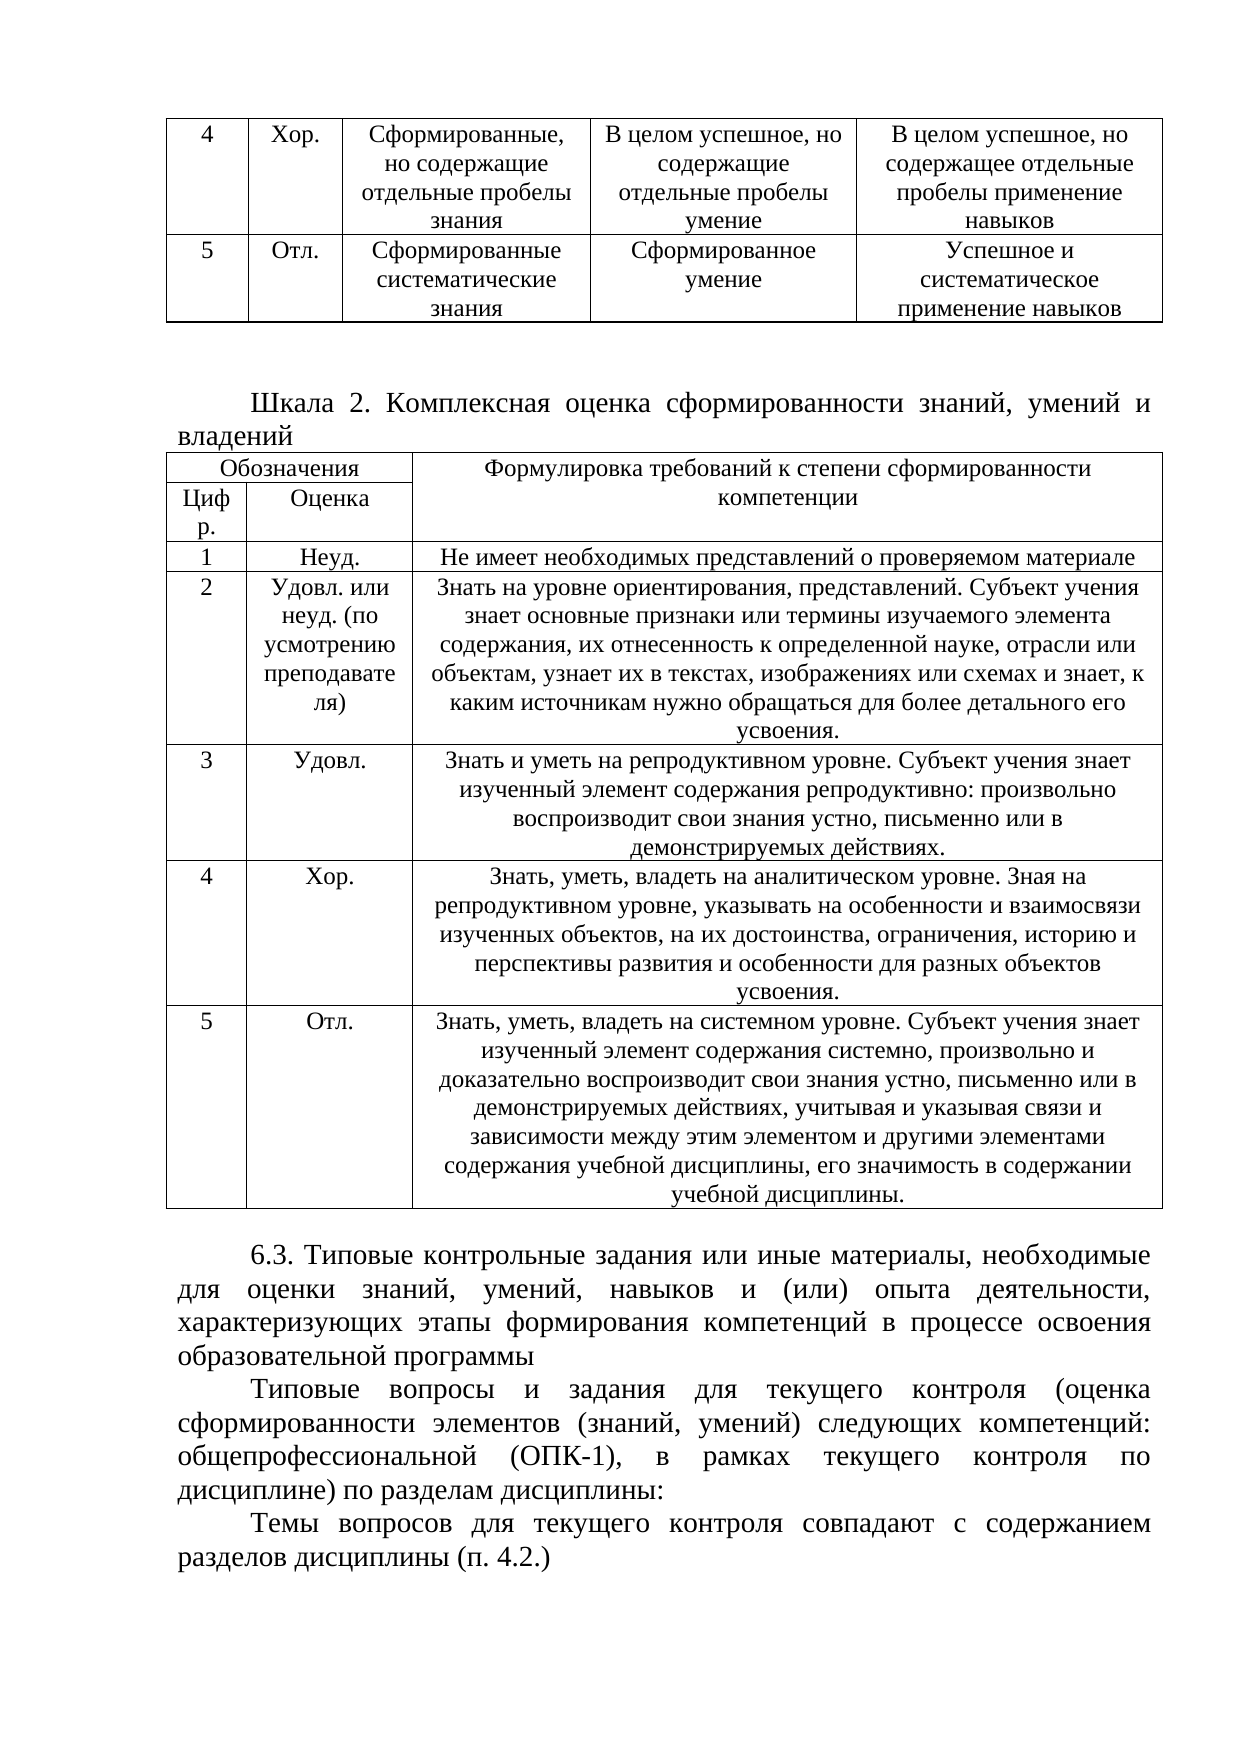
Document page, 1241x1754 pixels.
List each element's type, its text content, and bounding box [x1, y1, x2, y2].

table_header Обозначения [167, 453, 412, 482]
table_cell Знать на уровне ориентирования, представлений. Субъект учения знает основные признаки или термины изучаемого элемента содержания, их отнесенность к определенной науке, отрасли или объектам, узнает их в текстах, изображениях или схемах и знает, к каким источникам нужно обращаться для более детального его усвоения. [413, 572, 1162, 744]
table_cell 2 [167, 572, 246, 744]
table_cell Цифр. [167, 483, 246, 541]
table_cell Неуд. [247, 542, 412, 571]
table_cell Не имеет необходимых представлений о проверяемом материале [413, 542, 1162, 571]
table_cell 5 [167, 235, 248, 321]
text Типовые вопросы и задания для текущего контроля (оценка сформированности элементов (знаний, умений) следующих компетенций: общепрофессиональной (ОПК-1), в рамках текущего контроля по дисциплине) по разделам дисциплины: [177, 1371, 1152, 1506]
table_cell Сформированные систематические знания [343, 235, 590, 321]
table_cell Удовл. или неуд. (по усмотрению преподавателя) [247, 572, 412, 744]
table_cell 4 [167, 119, 248, 234]
table_cell 1 [167, 542, 246, 571]
text Шкала 2. Комплексная оценка сформированности знаний, умений и владений [177, 385, 1152, 452]
table_cell В целом успешное, но содержащее отдельные пробелы применение навыков [857, 119, 1162, 234]
table_header Формулировка требований к степени сформированности компетенции [413, 453, 1162, 541]
table_cell Знать и уметь на репродуктивном уровне. Субъект учения знает изученный элемент содержания репродуктивно: произвольно воспроизводит свои знания устно, письменно или в демонстрируемых действиях. [413, 745, 1162, 860]
table_cell Отл. [249, 235, 342, 321]
table_cell Отл. [247, 1006, 412, 1207]
table_cell Хор. [247, 861, 412, 1005]
table_cell Знать, уметь, владеть на аналитическом уровне. Зная на репродуктивном уровне, указывать на особенности и взаимосвязи изученных объектов, на их достоинства, ограничения, историю и перспективы развития и особенности для разных объектов усвоения. [413, 861, 1162, 1005]
table_cell Сформированное умение [591, 235, 856, 321]
text Темы вопросов для текущего контроля совпадают с содержанием разделов дисциплины (п. 4.2.) [177, 1506, 1152, 1573]
table_cell 4 [167, 861, 246, 1005]
table_cell 3 [167, 745, 246, 860]
table_cell Знать, уметь, владеть на системном уровне. Субъект учения знает изученный элемент содержания системно, произвольно и доказательно воспроизводит свои знания устно, письменно или в демонстрируемых действиях, учитывая и указывая связи и зависимости между этим элементом и другими элементами содержания учебной дисциплины, его значимость в содержании учебной дисциплины. [413, 1006, 1162, 1207]
text 6.3. Типовые контрольные задания или иные материалы, необходимые для оценки знаний, умений, навыков и (или) опыта деятельности, характеризующих этапы формирования компетенций в процессе освоения образовательной программы [177, 1237, 1152, 1371]
table_cell Сформированные, но содержащие отдельные пробелы знания [343, 119, 590, 234]
table_cell Оценка [247, 483, 412, 541]
table_cell В целом успешное, но содержащие отдельные пробелы умение [591, 119, 856, 234]
table_cell Удовл. [247, 745, 412, 860]
table_cell Хор. [249, 119, 342, 234]
table_cell 5 [167, 1006, 246, 1207]
table_cell Успешное и систематическое применение навыков [857, 235, 1162, 321]
